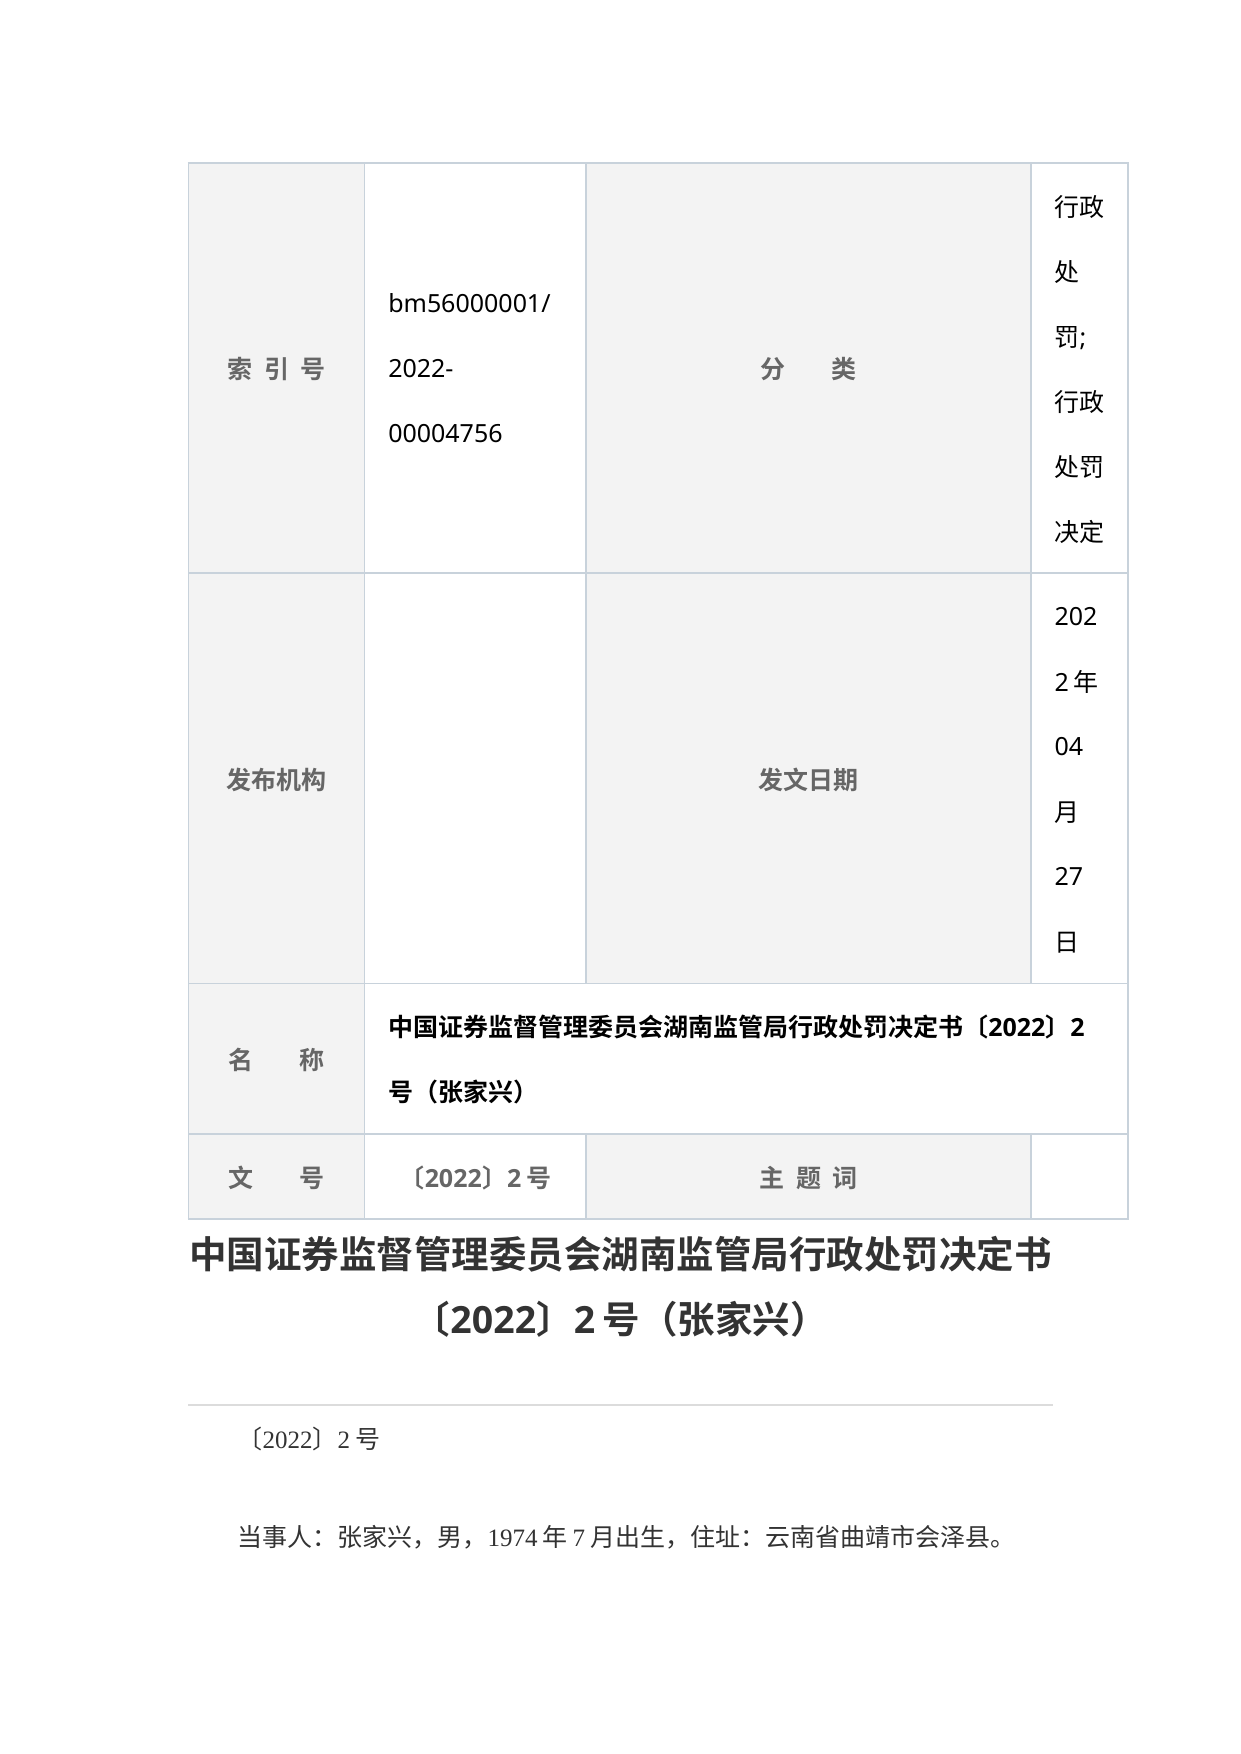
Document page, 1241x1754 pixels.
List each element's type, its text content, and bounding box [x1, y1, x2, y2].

table_cell 发文日期 [587, 574, 1030, 983]
table_cell 中国证券监督管理委员会湖南监管局行政处罚决定书〔2022〕2号（张家兴） [365, 984, 1127, 1133]
table_cell 主 题 词 [587, 1135, 1030, 1218]
text 当事人：张家兴，男，1974年7月出生，住址：云南省曲靖市会泽县。 [187, 1503, 1053, 1568]
table_cell 〔2022〕2号 [365, 1135, 585, 1218]
table_cell 发布机构 [189, 574, 364, 983]
table_cell 2022年04月27日 [1032, 574, 1127, 983]
table_cell 名 称 [189, 984, 364, 1133]
text 中国证券监督管理委员会湖南监管局行政处罚决定书〔2022〕2号（张家兴） [187, 1220, 1053, 1406]
table_header 行政处罚;行政处罚决定 [1032, 164, 1127, 572]
table_cell [365, 574, 585, 983]
table_header 索 引 号 [189, 164, 364, 572]
table_cell 文 号 [189, 1135, 364, 1218]
table_cell [1032, 1135, 1127, 1218]
table_header bm56000001/2022-00004756 [365, 164, 585, 572]
text 〔2022〕2号 [187, 1406, 1053, 1471]
table_header 分 类 [587, 164, 1030, 572]
